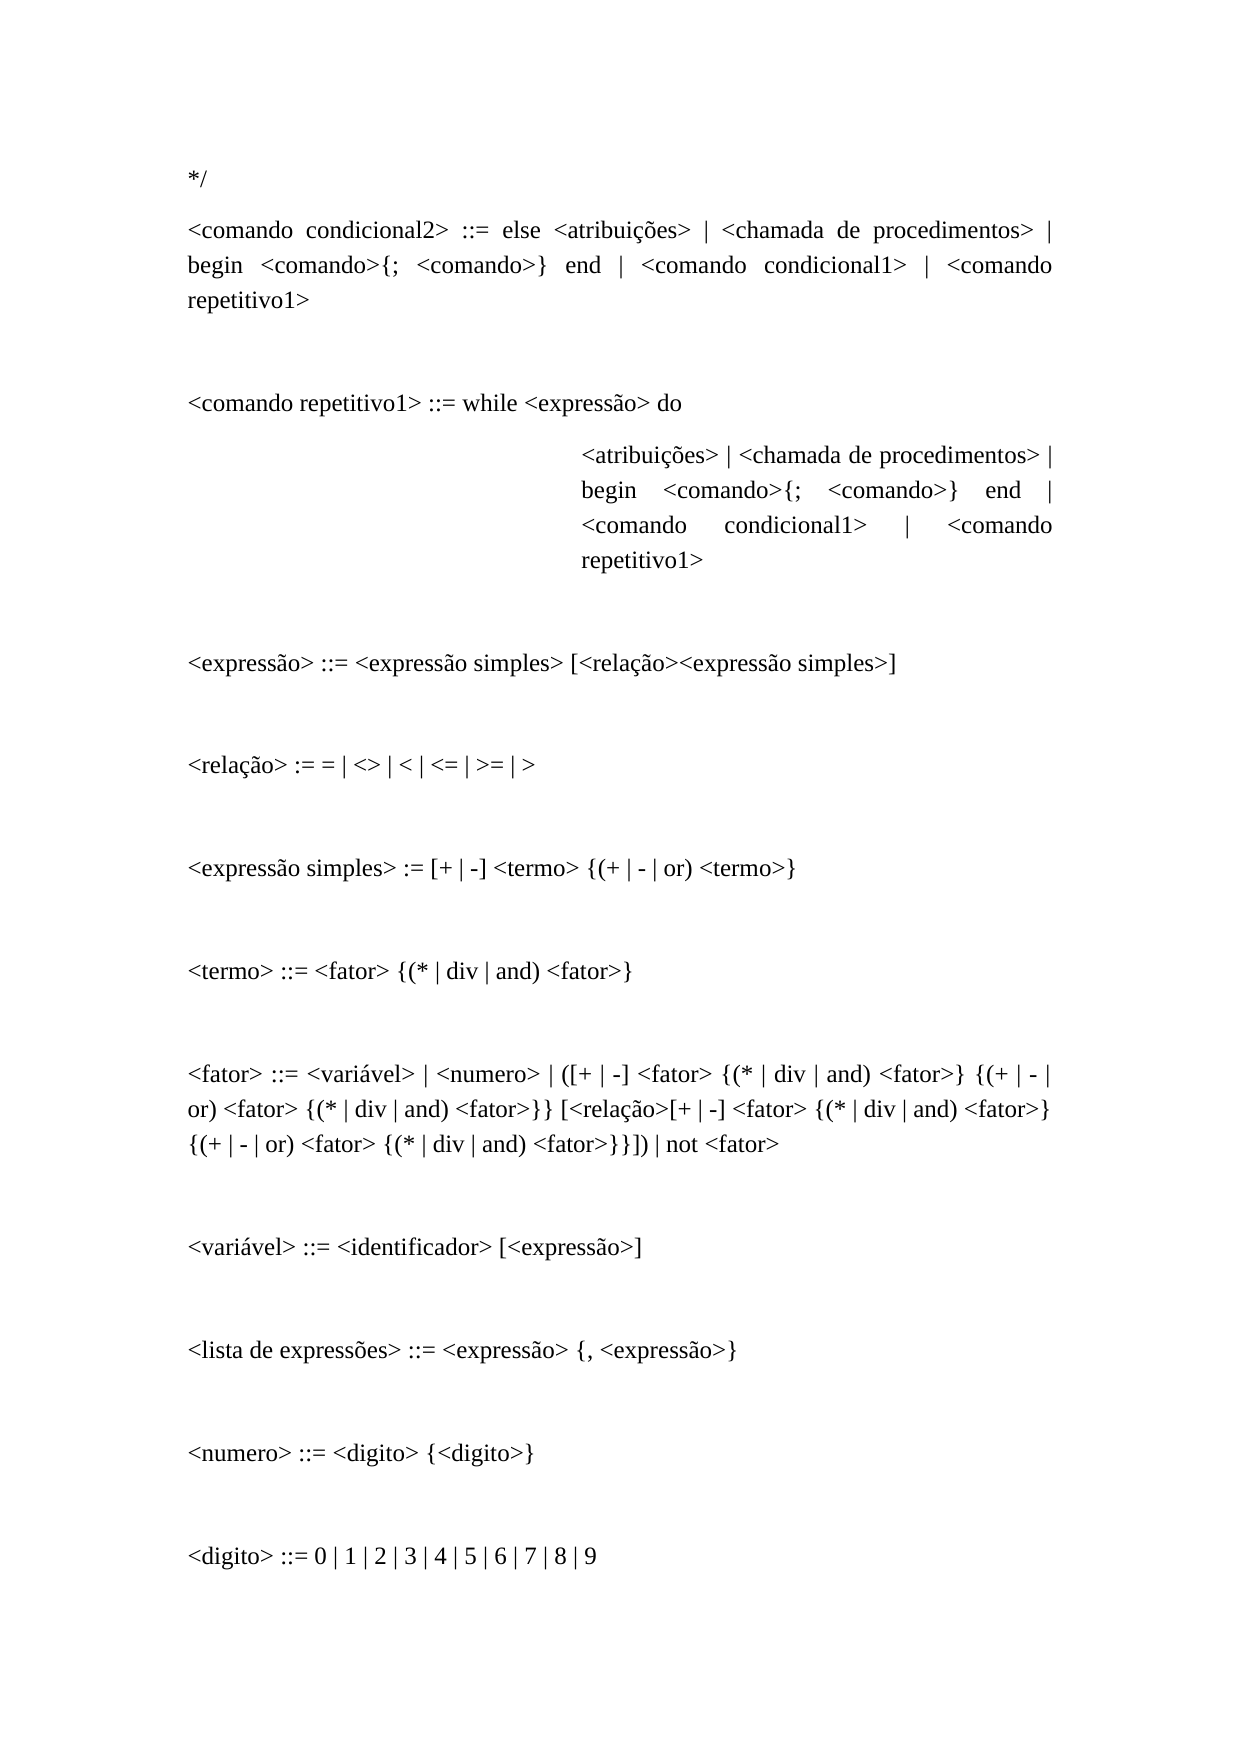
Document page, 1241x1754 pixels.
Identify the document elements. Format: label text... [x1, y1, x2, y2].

text <atribuições> | <chamada de procedimentos> | begin <comando>{; <comando>} end | <comando condicional1> | <comando repetitivo1> [581, 438, 1053, 575]
text */ [187, 162, 1053, 194]
text <comando repetitivo1> ::= while <expressão> do [187, 386, 1053, 419]
text <termo> ::= <fator> {(* | div | and) <fator>} [187, 954, 1053, 987]
text <fator> ::= <variável> | <numero> | ([+ | -] <fator> {(* | div | and) <fator>} {(+ | - | or) <fator> {(* | div | and) <fator>}} [<relação>[+ | -] <fator> {(* | div | and) <fator>} {(+ | - | or) <fator> {(* | div | and) <fator>}}]) | not <fator> [187, 1057, 1053, 1160]
text <variável> ::= <identificador> [<expressão>] [187, 1230, 1053, 1263]
text <comando condicional2> ::= else <atribuições> | <chamada de procedimentos> | begin <comando>{; <comando>} end | <comando condicional1> | <comando repetitivo1> [187, 213, 1053, 316]
text <expressão simples> := [+ | -] <termo> {(+ | - | or) <termo>} [187, 852, 1053, 884]
text <lista de expressões> ::= <expressão> {, <expressão>} [187, 1333, 1053, 1366]
text <relação> := = | <> | < | <= | >= | > [187, 749, 1053, 781]
text <numero> ::= <digito> {<digito>} [187, 1436, 1053, 1469]
text <expressão> ::= <expressão simples> [<relação><expressão simples>] [187, 646, 1053, 678]
text <digito> ::= 0 | 1 | 2 | 3 | 4 | 5 | 6 | 7 | 8 | 9 [187, 1539, 1053, 1572]
